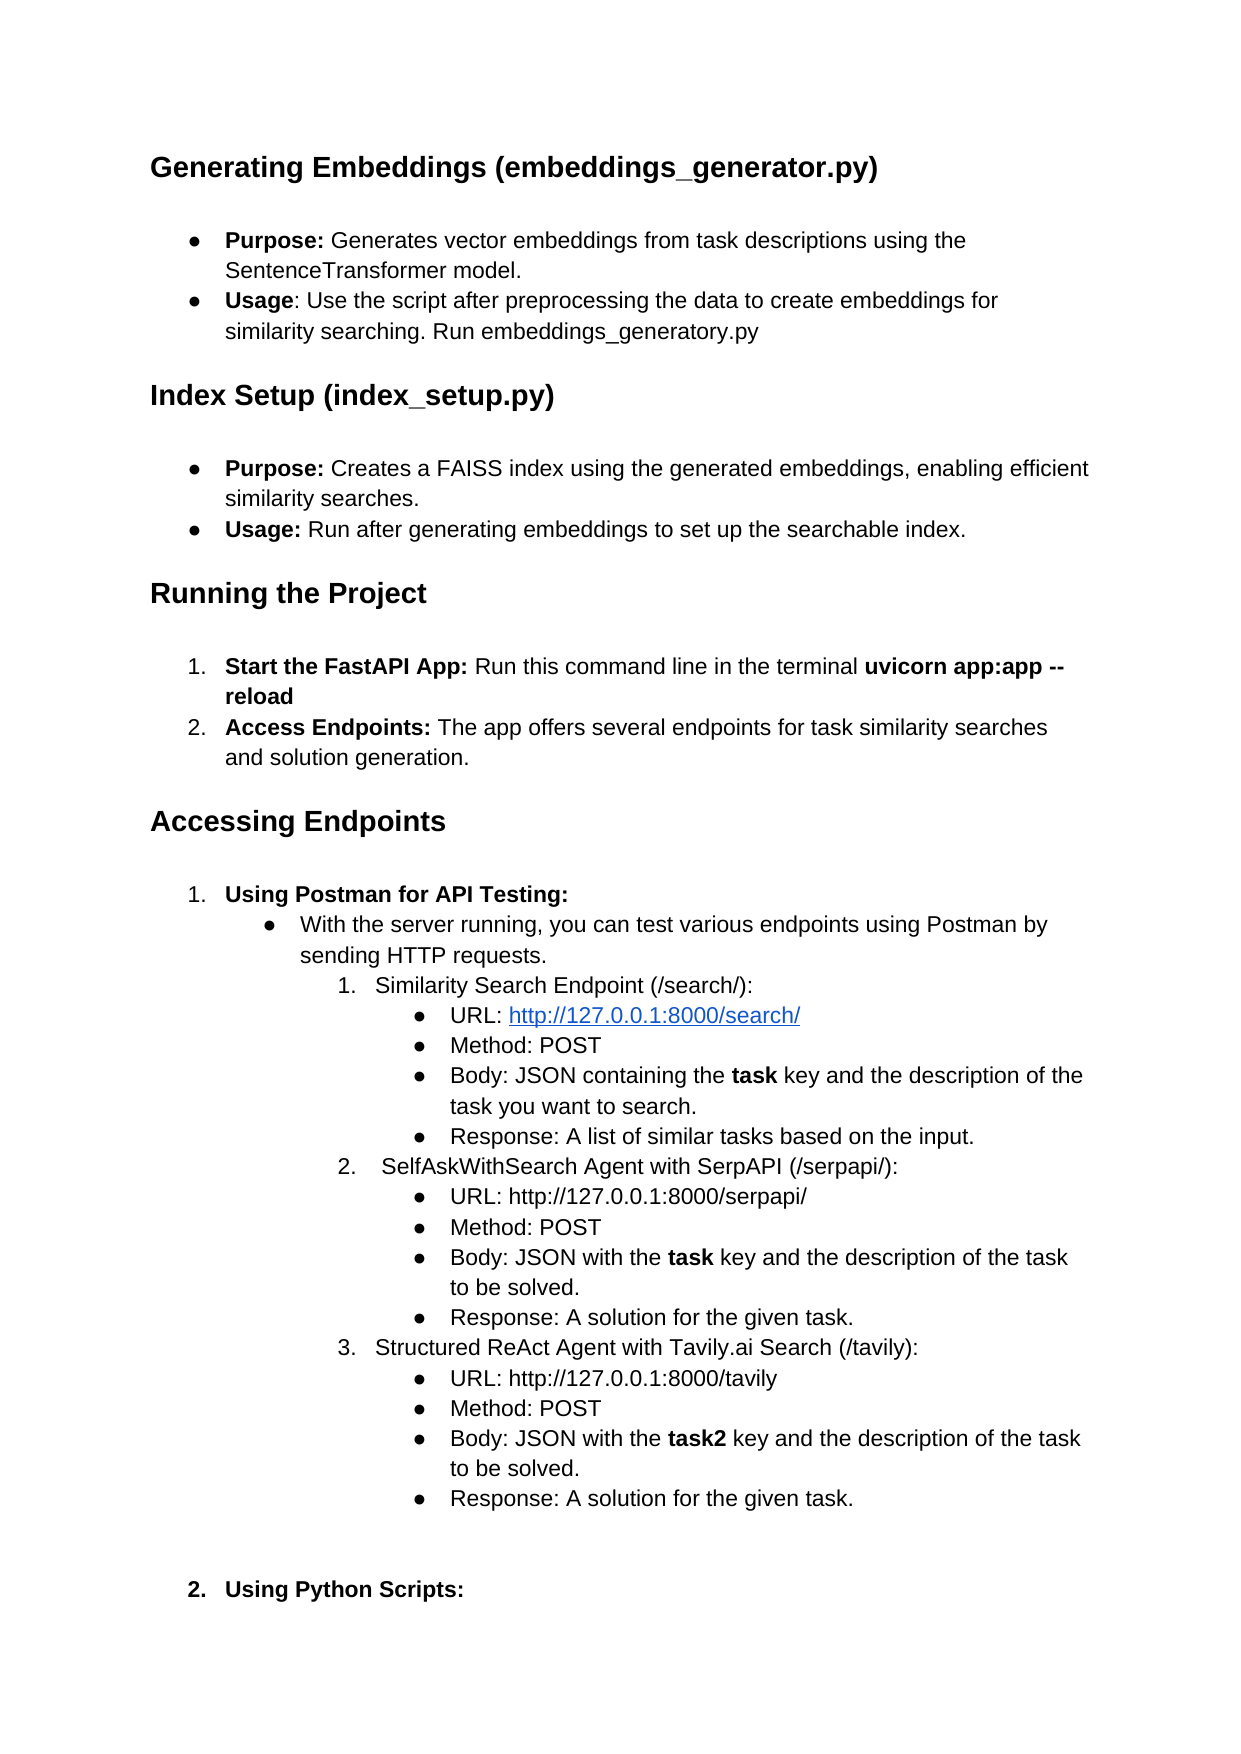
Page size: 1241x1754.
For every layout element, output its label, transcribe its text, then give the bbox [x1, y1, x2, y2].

list URL: http://127.0.0.1:8000/tavily [412, 1364, 1090, 1391]
list With the server running, you can test various endpoints using Postman by sending HTTP requests. [262, 911, 1090, 968]
list Using Postman for API Testing: [187, 881, 1090, 908]
text Accessing Endpoints [150, 804, 1090, 838]
list Purpose: Creates a FAISS index using the generated embeddings, enabling efficient similarity searches. [187, 455, 1090, 512]
list URL: http://127.0.0.1:8000/search/ [412, 1002, 1090, 1028]
text Generating Embeddings (embeddings_generator.py) [150, 150, 1090, 183]
list Using Python Scripts: [187, 1576, 1090, 1602]
list Response: A list of similar tasks based on the input. [412, 1123, 1090, 1149]
list Usage: Use the script after preprocessing the data to create embeddings for similarity searching. Run embeddings_generatory.py [187, 287, 1090, 344]
list Method: POST [412, 1032, 1090, 1059]
list Access Endpoints: The app offers several endpoints for task similarity searches and solution generation. [187, 713, 1090, 770]
text Running the Project [150, 576, 1090, 609]
list Response: A solution for the given task. [412, 1304, 1090, 1331]
list Usage: Run after generating embeddings to set up the searchable index. [187, 516, 1090, 542]
list URL: http://127.0.0.1:8000/serpapi/ [412, 1183, 1090, 1210]
list SelfAskWithSearch Agent with SerpAPI (/serpapi/): [337, 1153, 1090, 1179]
text Index Setup (index_setup.py) [150, 378, 1090, 412]
list Method: POST [412, 1213, 1090, 1240]
list Start the FastAPI App: Run this command line in the terminal uvicorn app:app --reload [187, 653, 1090, 710]
list Structured ReAct Agent with Tavily.ai Search (/tavily): [337, 1334, 1090, 1361]
list Similarity Search Endpoint (/search/): [337, 972, 1090, 998]
list Body: JSON containing the task key and the description of the task you want to search. [412, 1062, 1090, 1119]
list Body: JSON with the task2 key and the description of the task to be solved. [412, 1425, 1090, 1482]
list Purpose: Generates vector embeddings from task descriptions using the SentenceTransformer model. [187, 227, 1090, 284]
list Response: A solution for the given task. [412, 1485, 1090, 1512]
list Body: JSON with the task key and the description of the task to be solved. [412, 1244, 1090, 1300]
list Method: POST [412, 1395, 1090, 1421]
